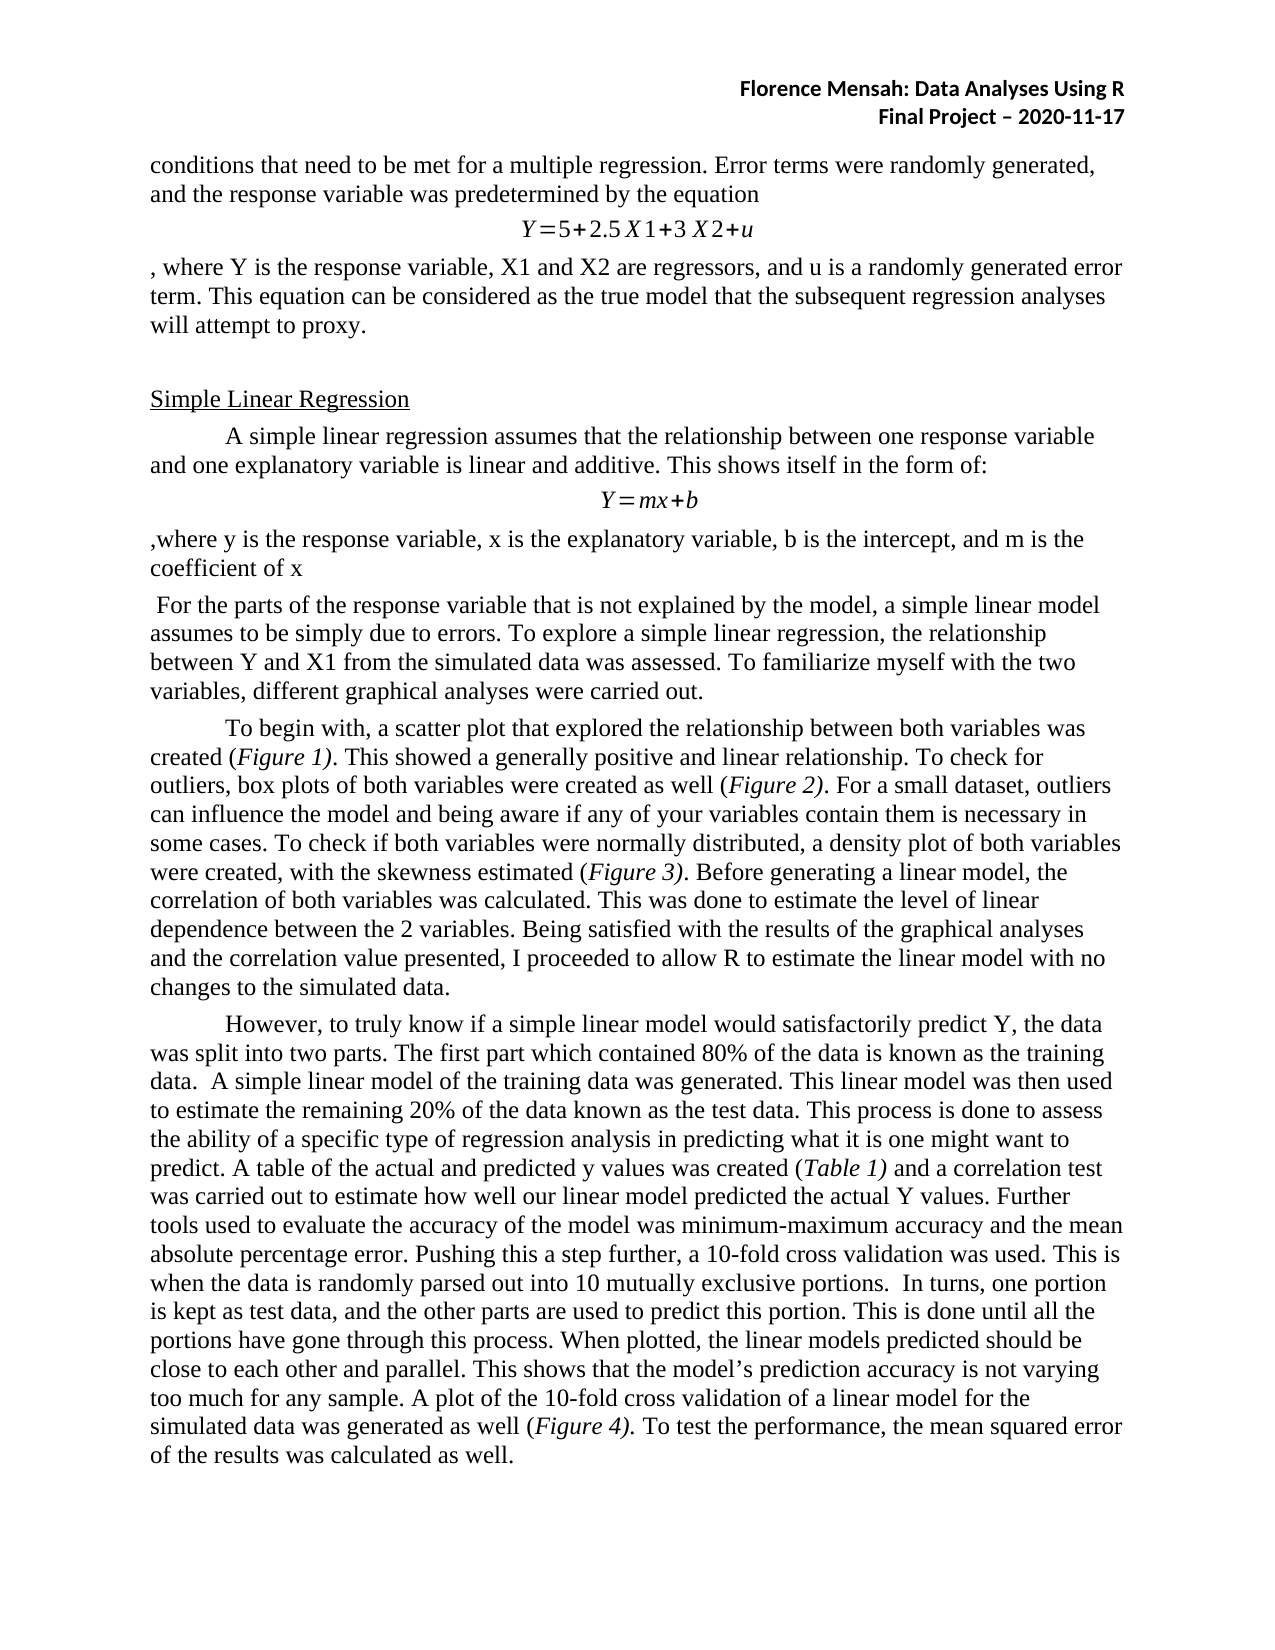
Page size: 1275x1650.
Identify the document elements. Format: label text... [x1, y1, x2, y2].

text Simple Linear Regression [150, 384, 1125, 413]
text A simple linear regression assumes that the relationship between one response variable and one explanatory variable is linear and additive. This shows itself in the form of: [150, 421, 1125, 478]
text ,where y is the response variable, x is the explanatory variable, b is the intercept, and m is the coefficient of x [150, 524, 1125, 581]
text , where Y is the response variable, X1 and X2 are regressors, and u is a randomly generated error term. This equation can be considered as the true model that the subsequent regression analyses will attempt to proxy. [150, 252, 1125, 338]
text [150, 150, 1125, 207]
text For the parts of the response variable that is not explained by the model, a simple linear model assumes to be simply due to errors. To explore a simple linear regression, the relationship between Y and X1 from the simulated data was assessed. To familiarize myself with the two variables, different graphical analyses were carried out. [150, 590, 1125, 705]
text To begin with, a scatter plot that explored the relationship between both variables was created (Figure 1). This showed a generally positive and linear relationship. To check for outliers, box plots of both variables were created as well (Figure 2). For a small dataset, outliers can influence the model and being aware if any of your variables contain them is necessary in some cases. To check if both variables were normally distributed, a density plot of both variables were created, with the skewness estimated (Figure 3). Before generating a linear model, the correlation of both variables was calculated. This was done to estimate the level of linear dependence between the 2 variables. Being satisfied with the results of the graphical analyses and the correlation value presented, I proceeded to allow R to estimate the linear model with no changes to the simulated data. [150, 713, 1125, 1001]
